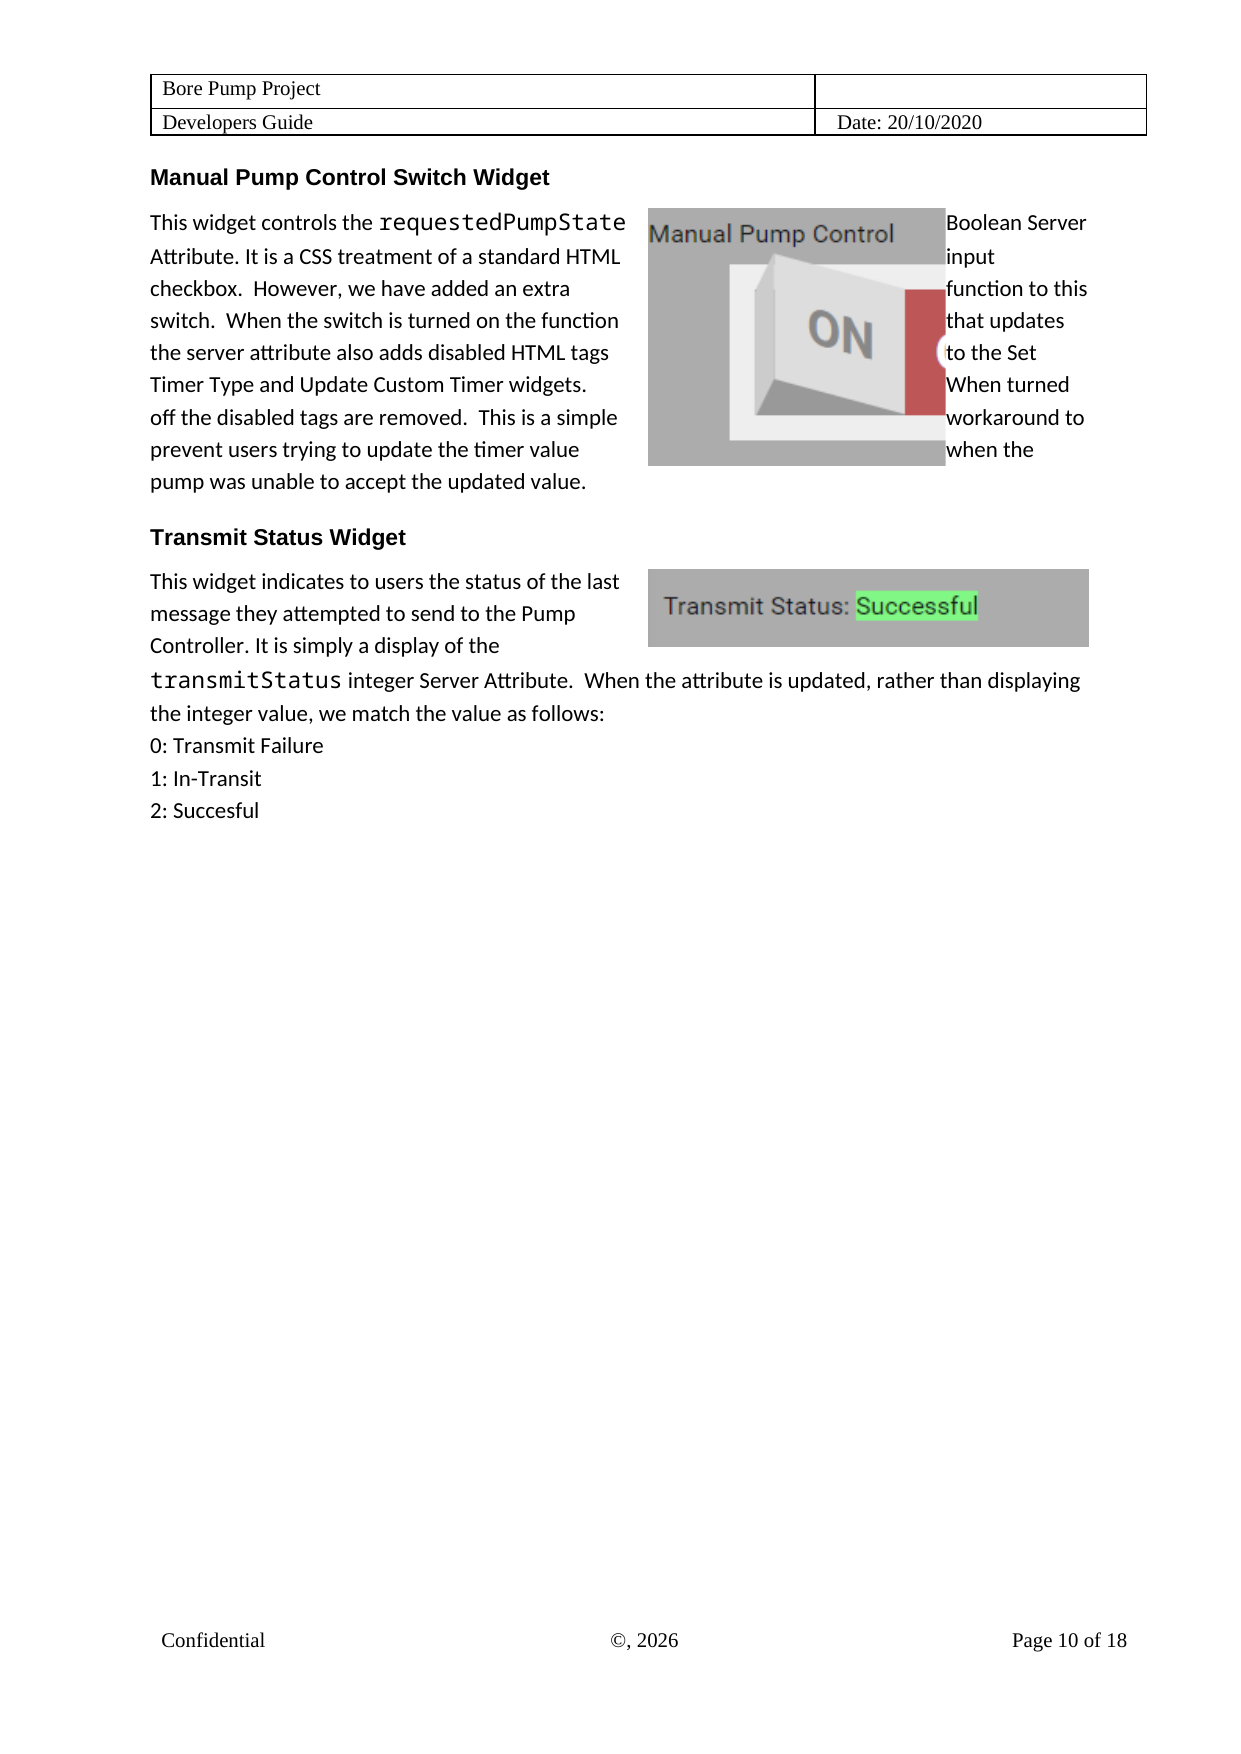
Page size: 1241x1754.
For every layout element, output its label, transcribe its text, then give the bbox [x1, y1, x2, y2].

text This widget indicates to users the status of the last message they attempted to send to the Pump Controller. It is simply a display of the transmitStatus integer Server Attribute. When the attribute is updated, rather than displaying the integer value, we match the value as follows: [150, 567, 1090, 727]
subtitle Transmit Status Widget [150, 524, 1090, 551]
text 1: In-Transit [150, 764, 1090, 792]
subtitle Manual Pump Control Switch Widget [150, 164, 1090, 190]
picture [648, 569, 1089, 647]
picture [648, 208, 946, 466]
text 2: Succesful [150, 796, 1090, 824]
text 0: Transmit Failure [150, 732, 1090, 760]
